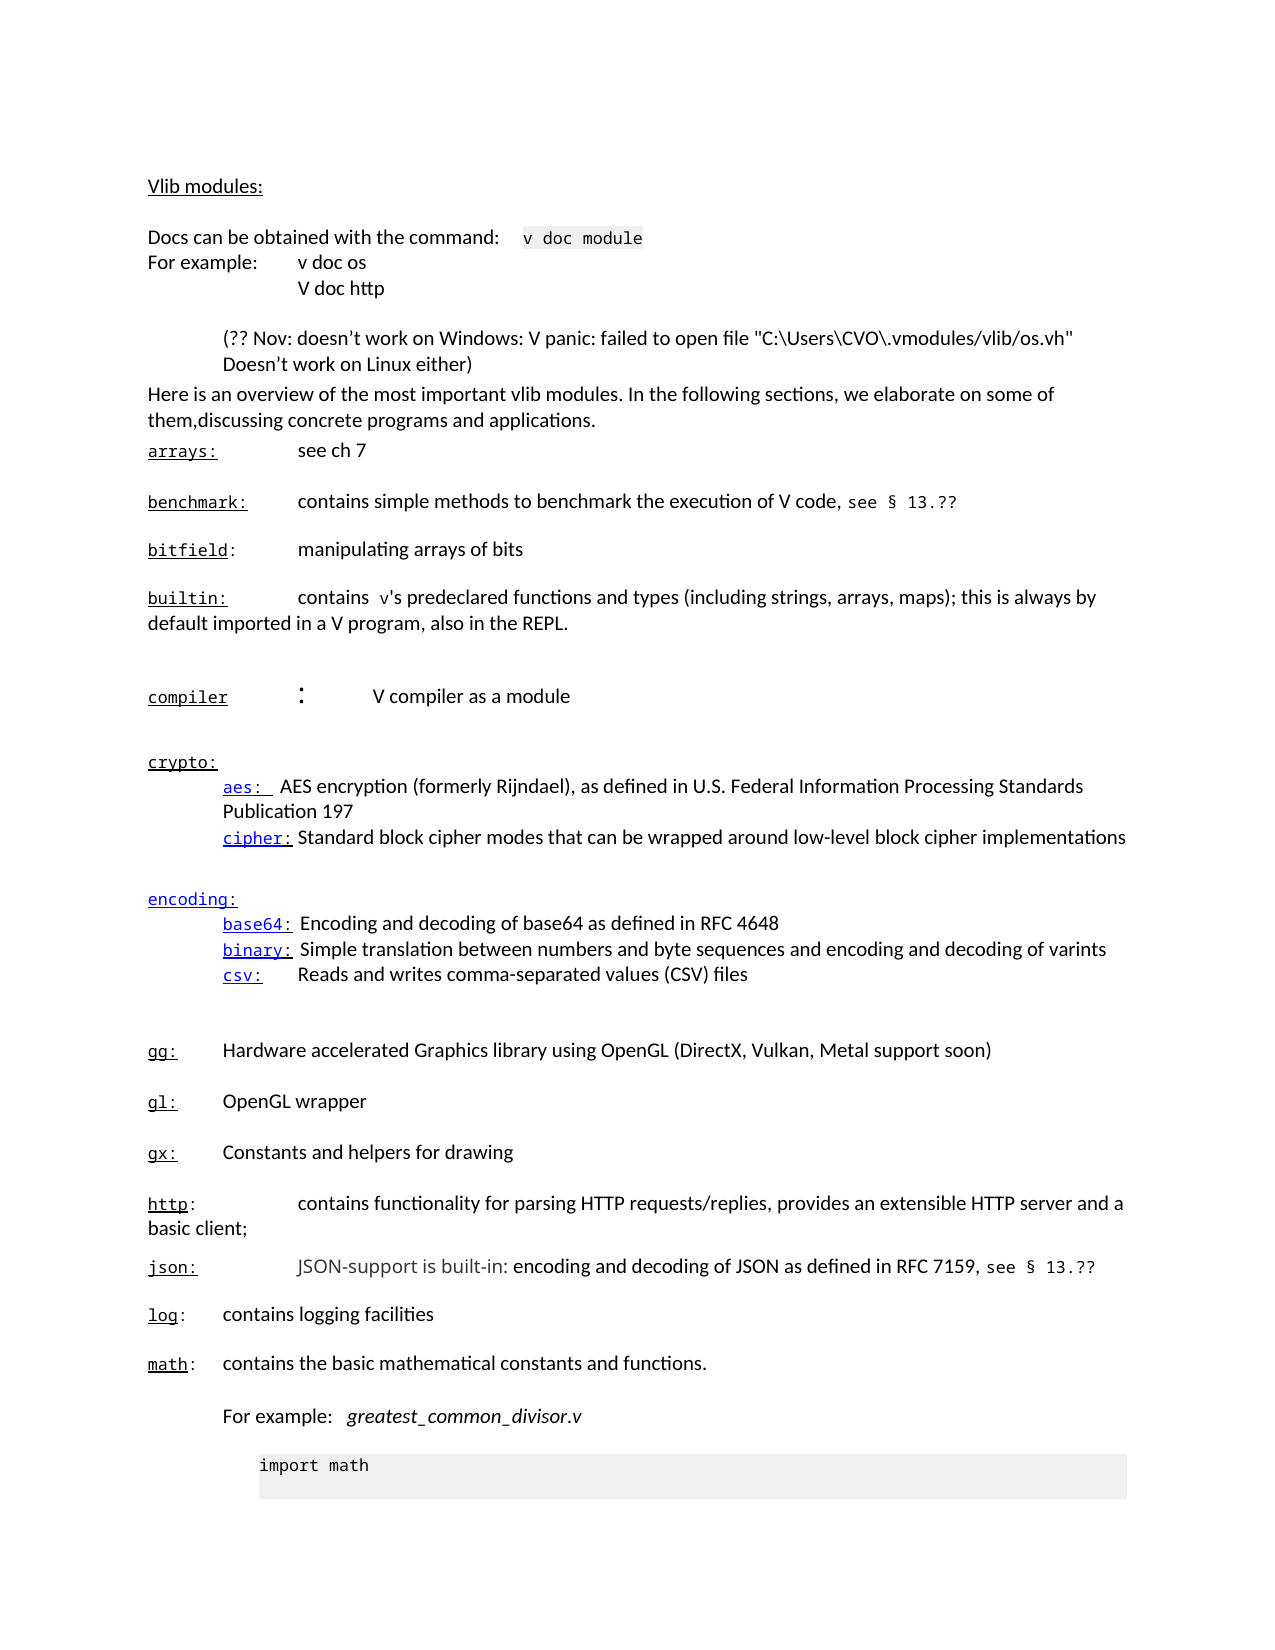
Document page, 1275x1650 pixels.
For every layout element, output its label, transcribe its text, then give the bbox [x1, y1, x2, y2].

text Doesn’t work on Linux either) [148, 351, 1127, 376]
text V doc http [148, 275, 1127, 300]
text aes: AES encryption (formerly Rijndael), as defined in U.S. Federal Information Processing Standards Publication 197 [223, 773, 1127, 824]
text Docs can be obtained with the command: v doc module [148, 224, 1127, 249]
text arrays: see ch 7 [148, 437, 1127, 463]
text Here is an overview of the most important vlib modules. In the following sections, we elaborate on some of them,discussing concrete programs and applications. [148, 381, 1127, 432]
text (?? Nov: doesn’t work on Windows: V panic: failed to open file "C:\Users\CVO\.vmodules/vlib/os.vh" [148, 326, 1127, 351]
text http: contains functionality for parsing HTTP requests/replies, provides an extensible HTTP server and a basic client; [148, 1190, 1127, 1241]
text gx: Constants and helpers for drawing [148, 1139, 1127, 1164]
text crypto: [148, 750, 1127, 773]
text base64: Encoding and decoding of base64 as defined in RFC 4648 [148, 910, 1127, 936]
text bitfield: manipulating arrays of bits [148, 536, 1127, 562]
text benchmark: contains simple methods to benchmark the execution of V code, see § 13.?? [148, 488, 1127, 514]
text gg: Hardware accelerated Graphics library using OpenGL (DirectX, Vulkan, Metal support soon) [148, 1037, 1127, 1063]
text cipher: Standard block cipher modes that can be wrapped around low-level block cipher implementations [148, 824, 1127, 849]
text builtin: contains v's predeclared functions and types (including strings, arrays, maps); this is always by default imported in a V program, also in the REPL. [148, 584, 1127, 635]
text compiler : V compiler as a module [148, 674, 1127, 712]
text import math [259, 1454, 1127, 1477]
text For example: greatest_common_divisor.v [148, 1403, 1127, 1428]
text binary: Simple translation between numbers and byte sequences and encoding and decoding of varints [148, 936, 1127, 961]
text Vlib modules: [148, 173, 1127, 198]
text For example: v doc os [148, 249, 1127, 275]
text log: contains logging facilities [148, 1302, 1127, 1327]
text math: contains the basic mathematical constants and functions. [148, 1350, 1127, 1375]
text json: JSON-support is built-in: encoding and decoding of JSON as defined in RFC 7159, see § 13.?? [148, 1253, 1127, 1279]
text csv: Reads and writes comma-separated values (CSV) files [148, 961, 1127, 987]
text encoding: [148, 888, 1127, 910]
text gl: OpenGL wrapper [148, 1088, 1127, 1114]
